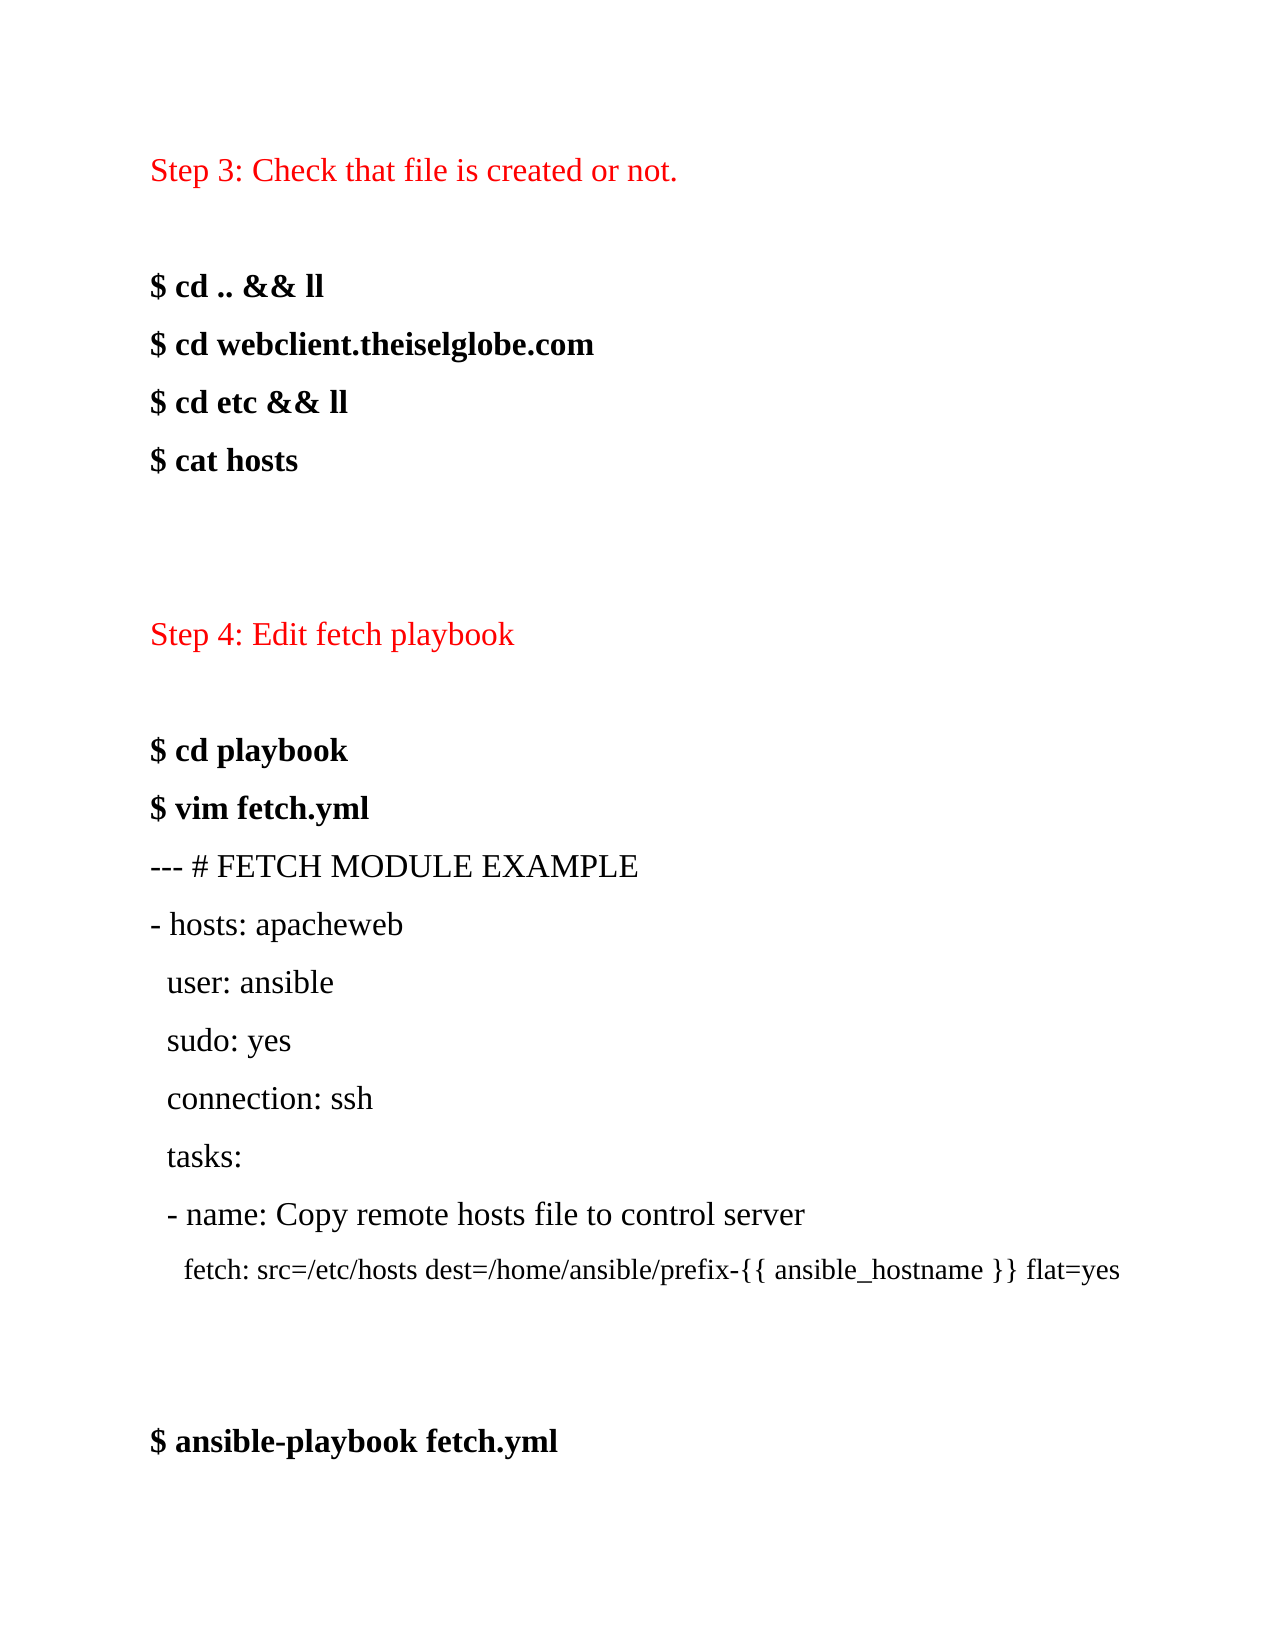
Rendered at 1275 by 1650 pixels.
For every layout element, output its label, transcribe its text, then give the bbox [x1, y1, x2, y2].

text $ ansible-playbook fetch.yml [150, 1422, 1125, 1460]
text $ cd webclient.theiselglobe.com [150, 324, 1125, 362]
text $ cd playbook [150, 730, 1125, 768]
text $ cd .. && ll [150, 266, 1125, 304]
text - hosts: apacheweb [150, 904, 1125, 943]
text user: ansible [150, 962, 1125, 1001]
text Step 4: Edit fetch playbook [150, 614, 1125, 652]
text --- # FETCH MODULE EXAMPLE [150, 846, 1125, 884]
text $ vim fetch.yml [150, 788, 1125, 827]
text tasks: [150, 1136, 1125, 1175]
text $ cat hosts [150, 440, 1125, 478]
text $ cd etc && ll [150, 382, 1125, 420]
text Step 3: Check that file is created or not. [150, 150, 1125, 188]
text sudo: yes [150, 1020, 1125, 1059]
text fetch: src=/etc/hosts dest=/home/ansible/prefix-{{ ansible_hostname }} flat=yes [150, 1252, 1125, 1286]
text - name: Copy remote hosts file to control server [150, 1194, 1125, 1233]
text connection: ssh [150, 1078, 1125, 1117]
